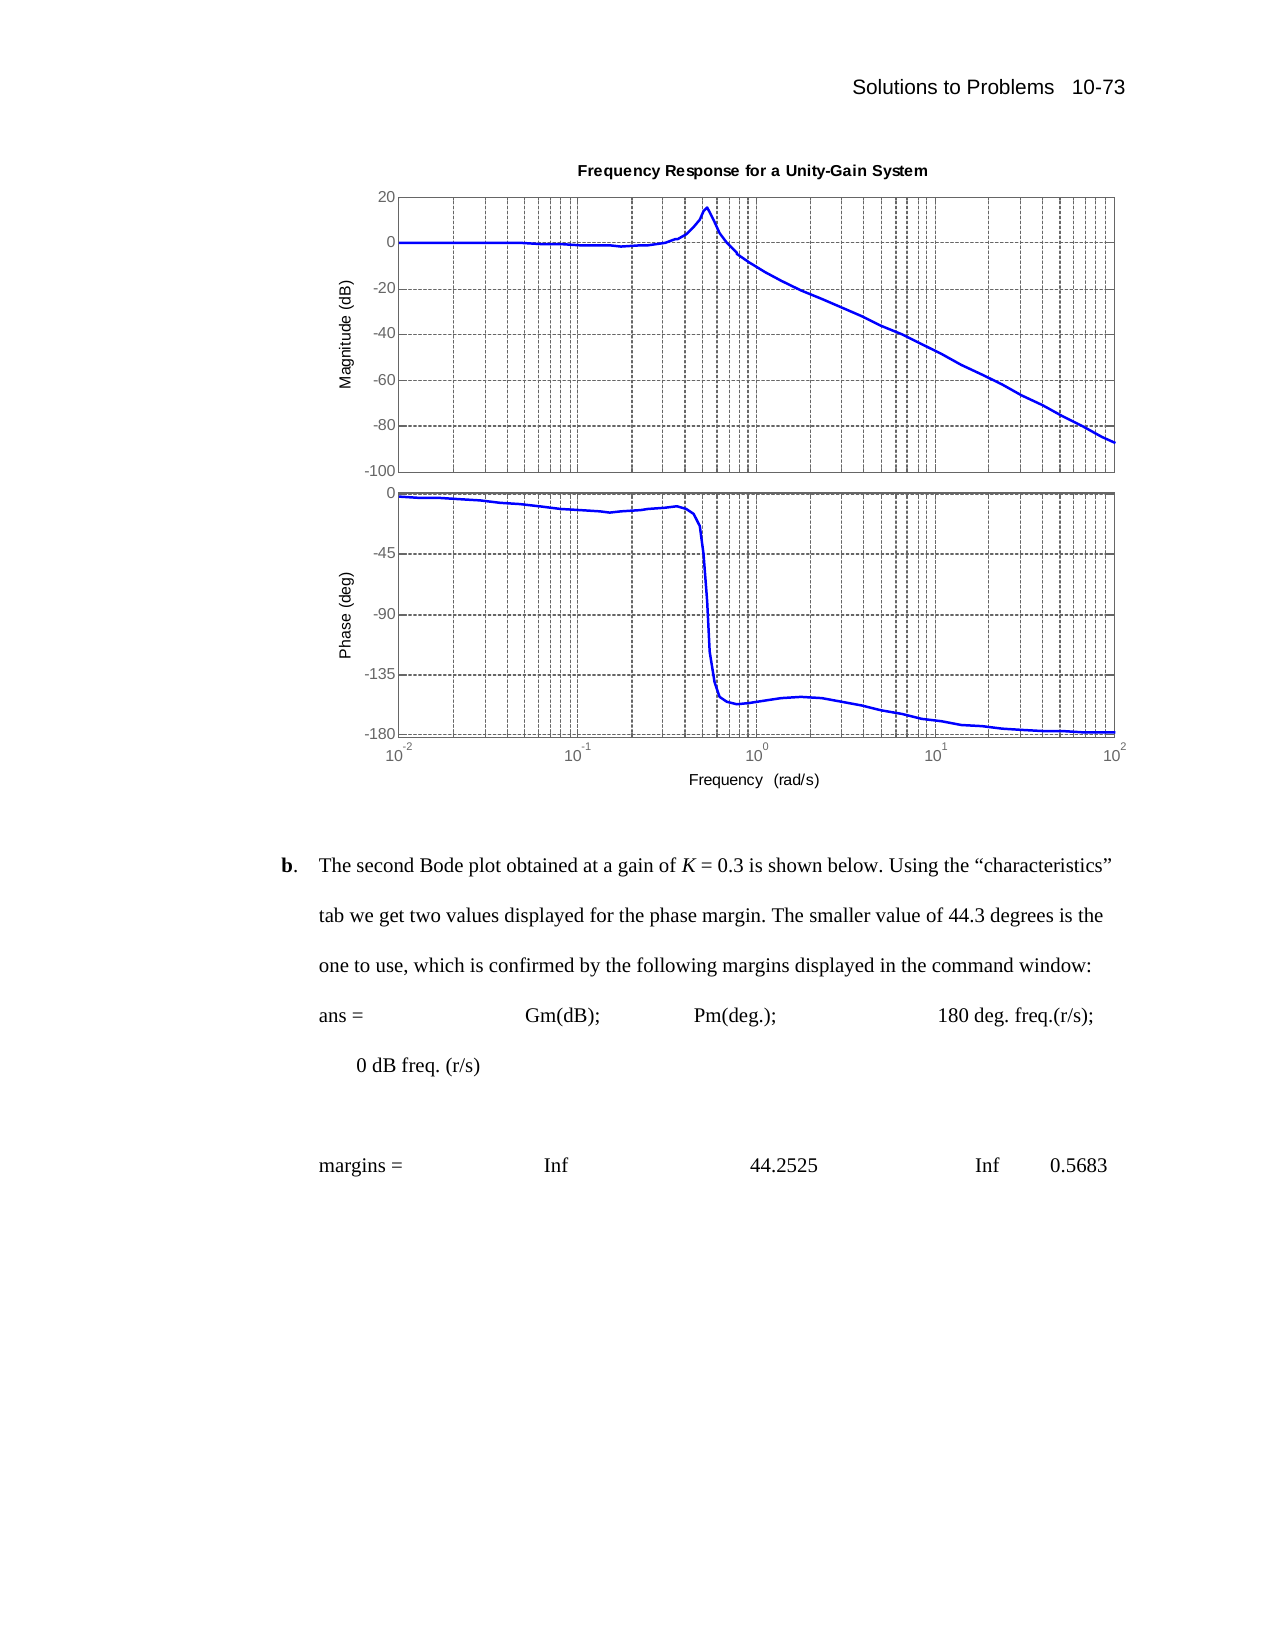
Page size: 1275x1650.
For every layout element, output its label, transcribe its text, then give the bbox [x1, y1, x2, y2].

text margins = Inf 44.2525 Inf 0.5683 [319, 1127, 1125, 1177]
text b. The second Bode plot obtained at a gain of K = 0.3 is shown below. Using the “characteristics” tab we get two values displayed for the phase margin. The smaller value of 44.3 degrees is the one to use, which is confirmed by the following margins displayed in the command window: [281, 827, 1125, 977]
text ans = Gm(dB); Pm(deg.); 180 deg. freq.(r/s); 0 dB freq. (r/s) [319, 977, 1125, 1077]
